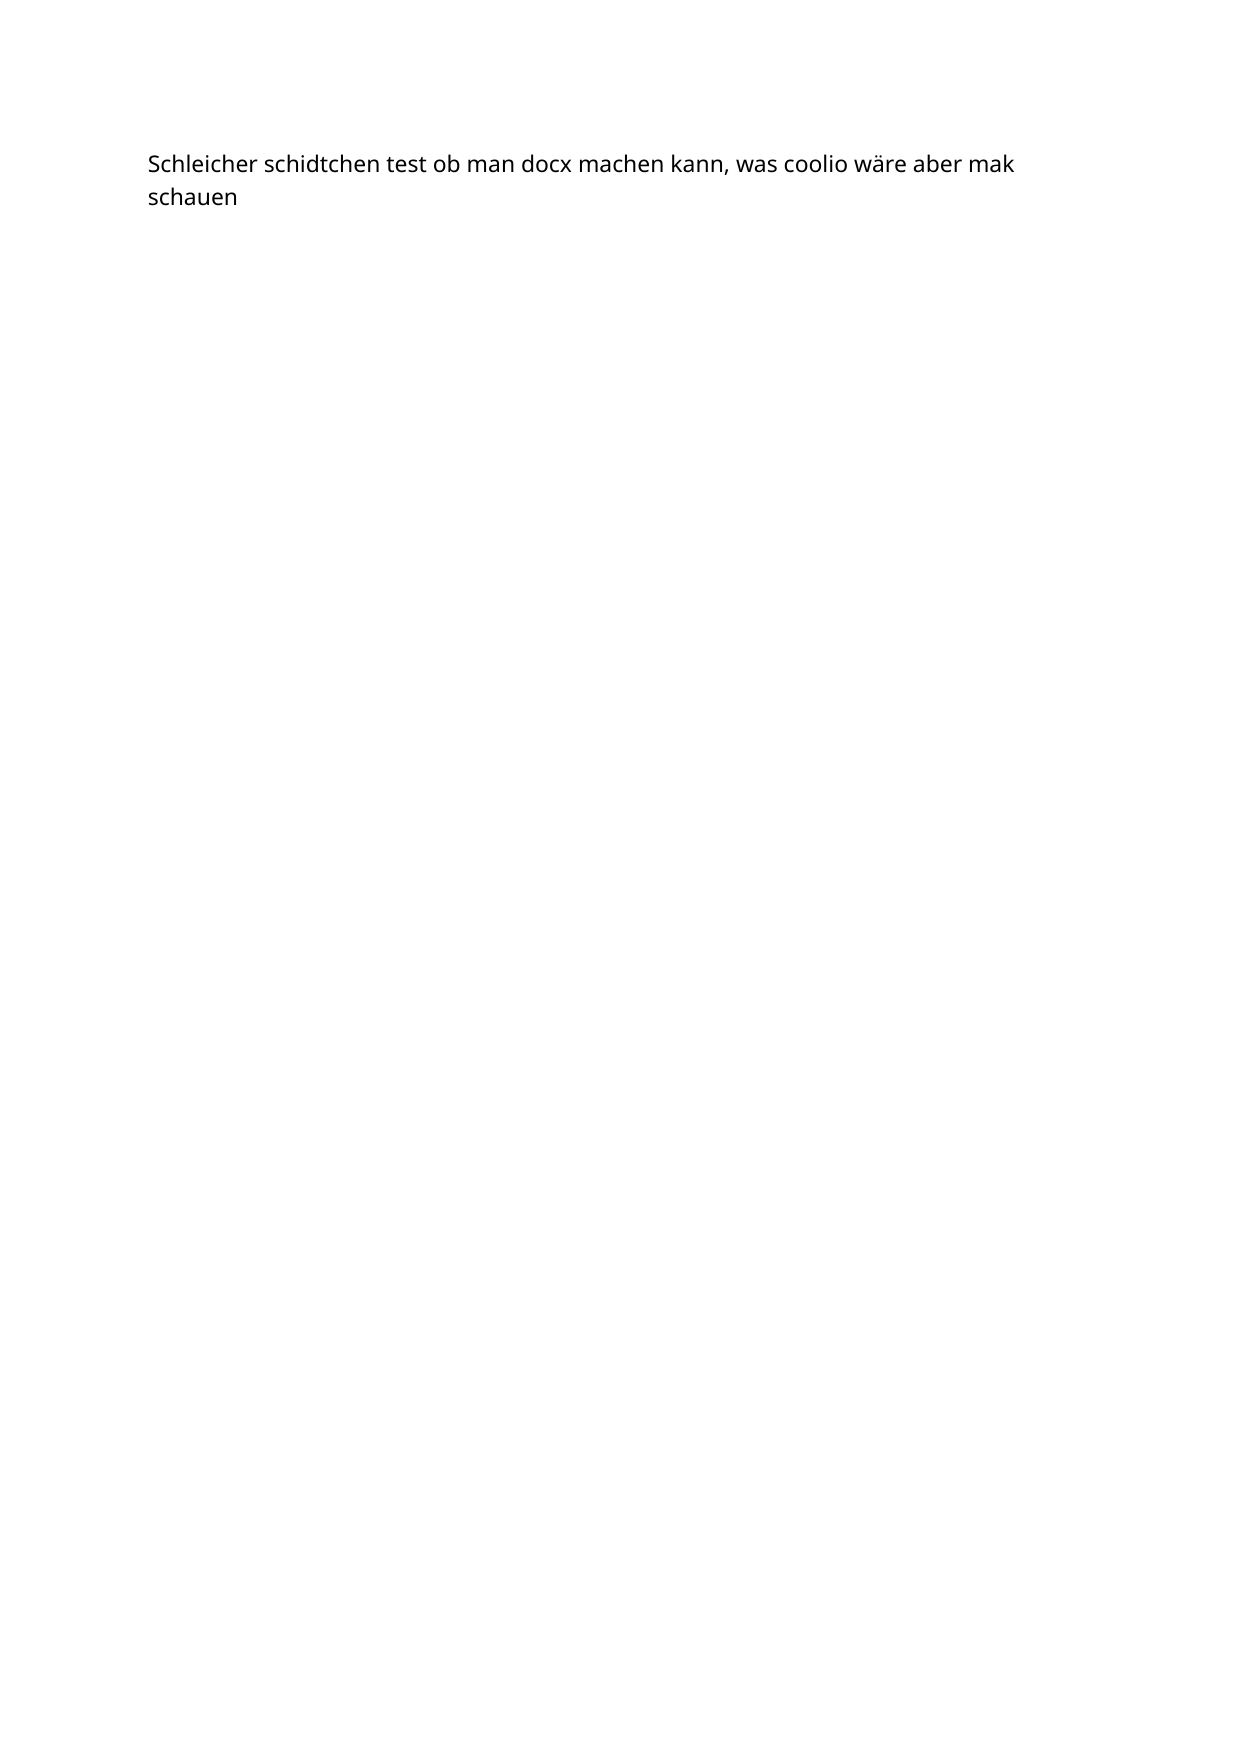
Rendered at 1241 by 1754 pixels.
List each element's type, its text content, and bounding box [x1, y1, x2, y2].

text Schleicher schidtchen test ob man docx machen kann, was coolio wäre aber mak schauen [148, 148, 1093, 213]
